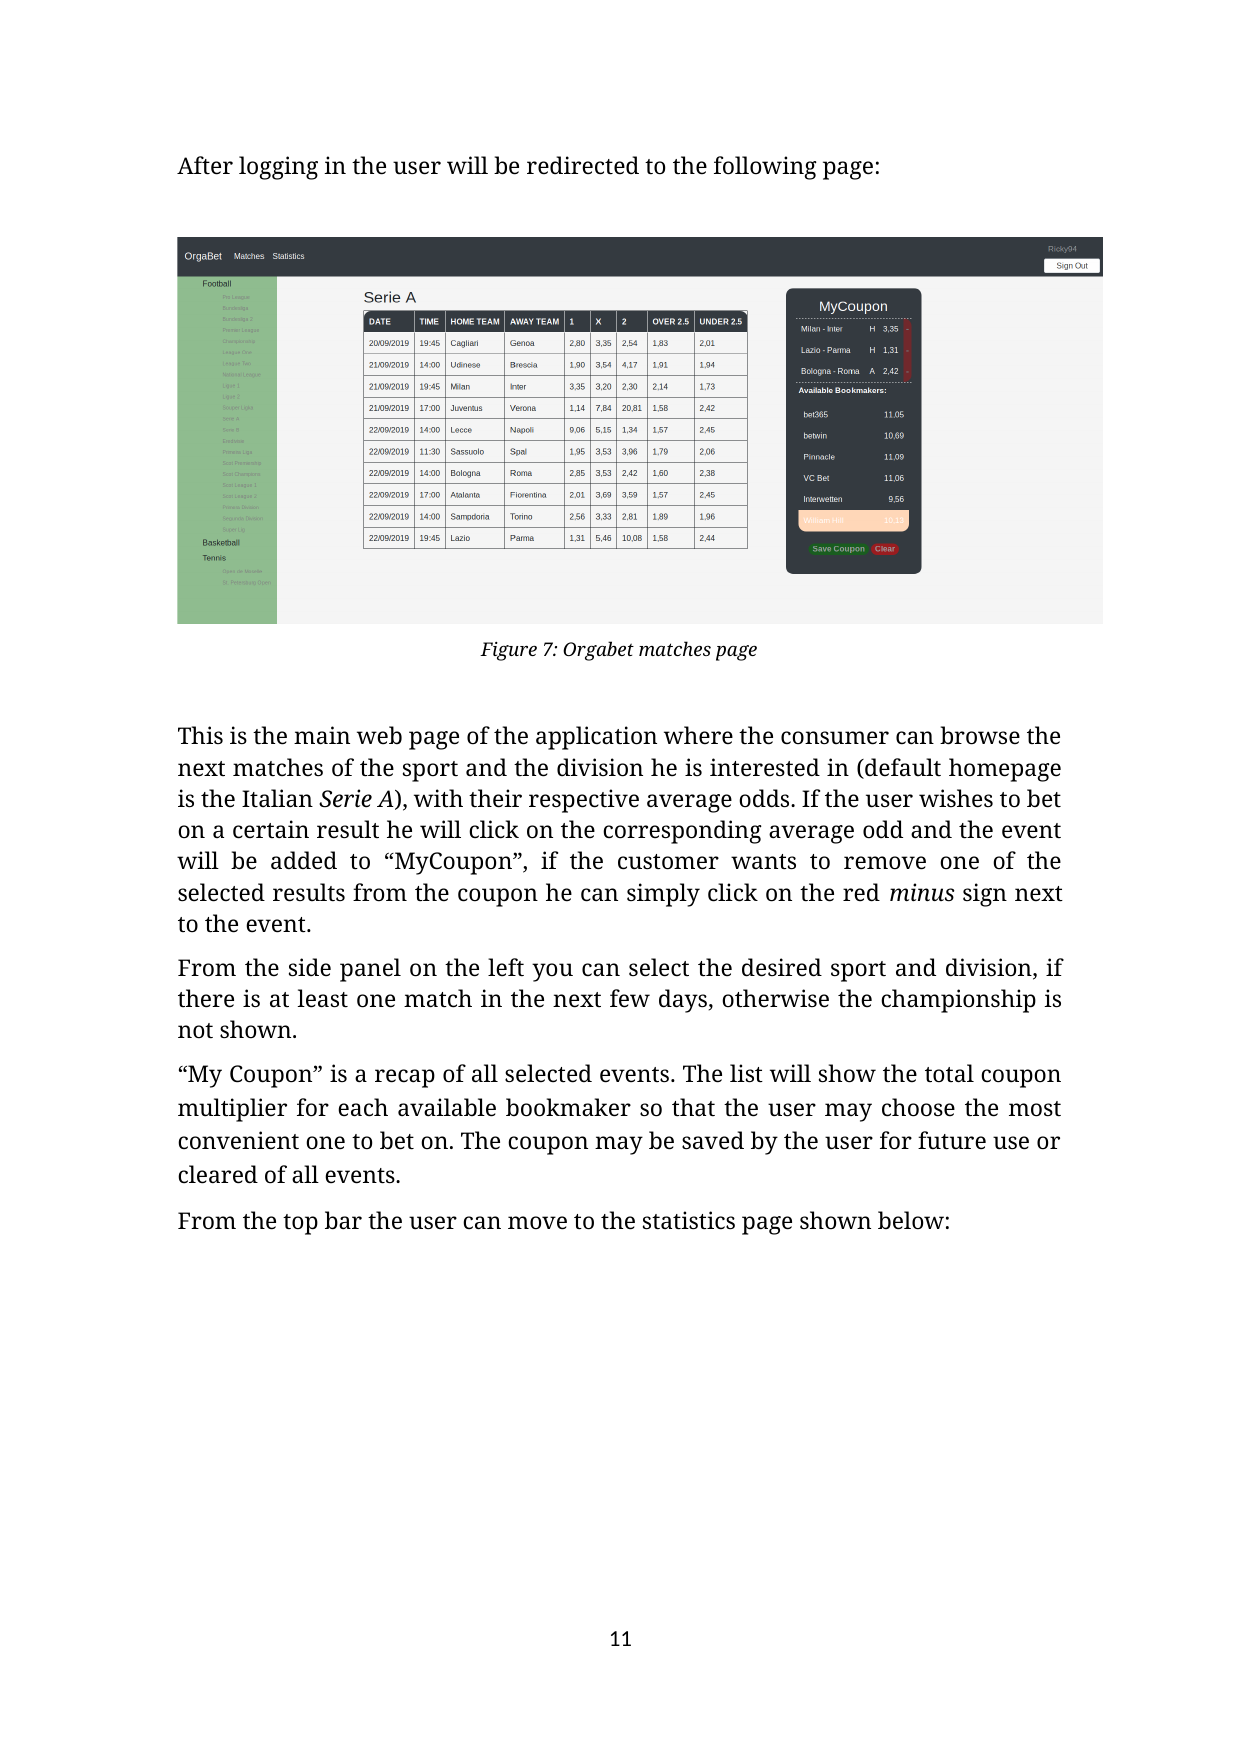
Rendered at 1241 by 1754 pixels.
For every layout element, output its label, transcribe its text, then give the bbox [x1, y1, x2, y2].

text After logging in the user will be redirected to the following page: [177, 150, 1063, 181]
text From the side panel on the left you can select the desired sport and division, if there is at least one match in the next few days, otherwise the championship is not shown. [177, 951, 1063, 1045]
text “My Coupon” is a recap of all selected events. The list will show the total coupon multiplier for each available bookmaker so that the user may choose the most convenient one to bet on. The coupon may be saved by the user for future use or cleared of all events. [177, 1058, 1063, 1190]
text This is the main web page of the application where the consumer can browse the next matches of the sport and the division he is interested in (default homepage is the Italian Serie A), with their respective average odds. If the user wishes to bet on a certain result he will click on the corresponding average odd and the event will be added to “MyCoupon”, if the customer wants to remove one of the selected results from the coupon he can simply click on the red minus sign next to the event. [177, 720, 1063, 939]
text Figure 7: Orgabet matches page [177, 636, 1063, 662]
picture [177, 237, 1103, 624]
text From the top bar the user can move to the statistics page shown below: [177, 1205, 1063, 1236]
